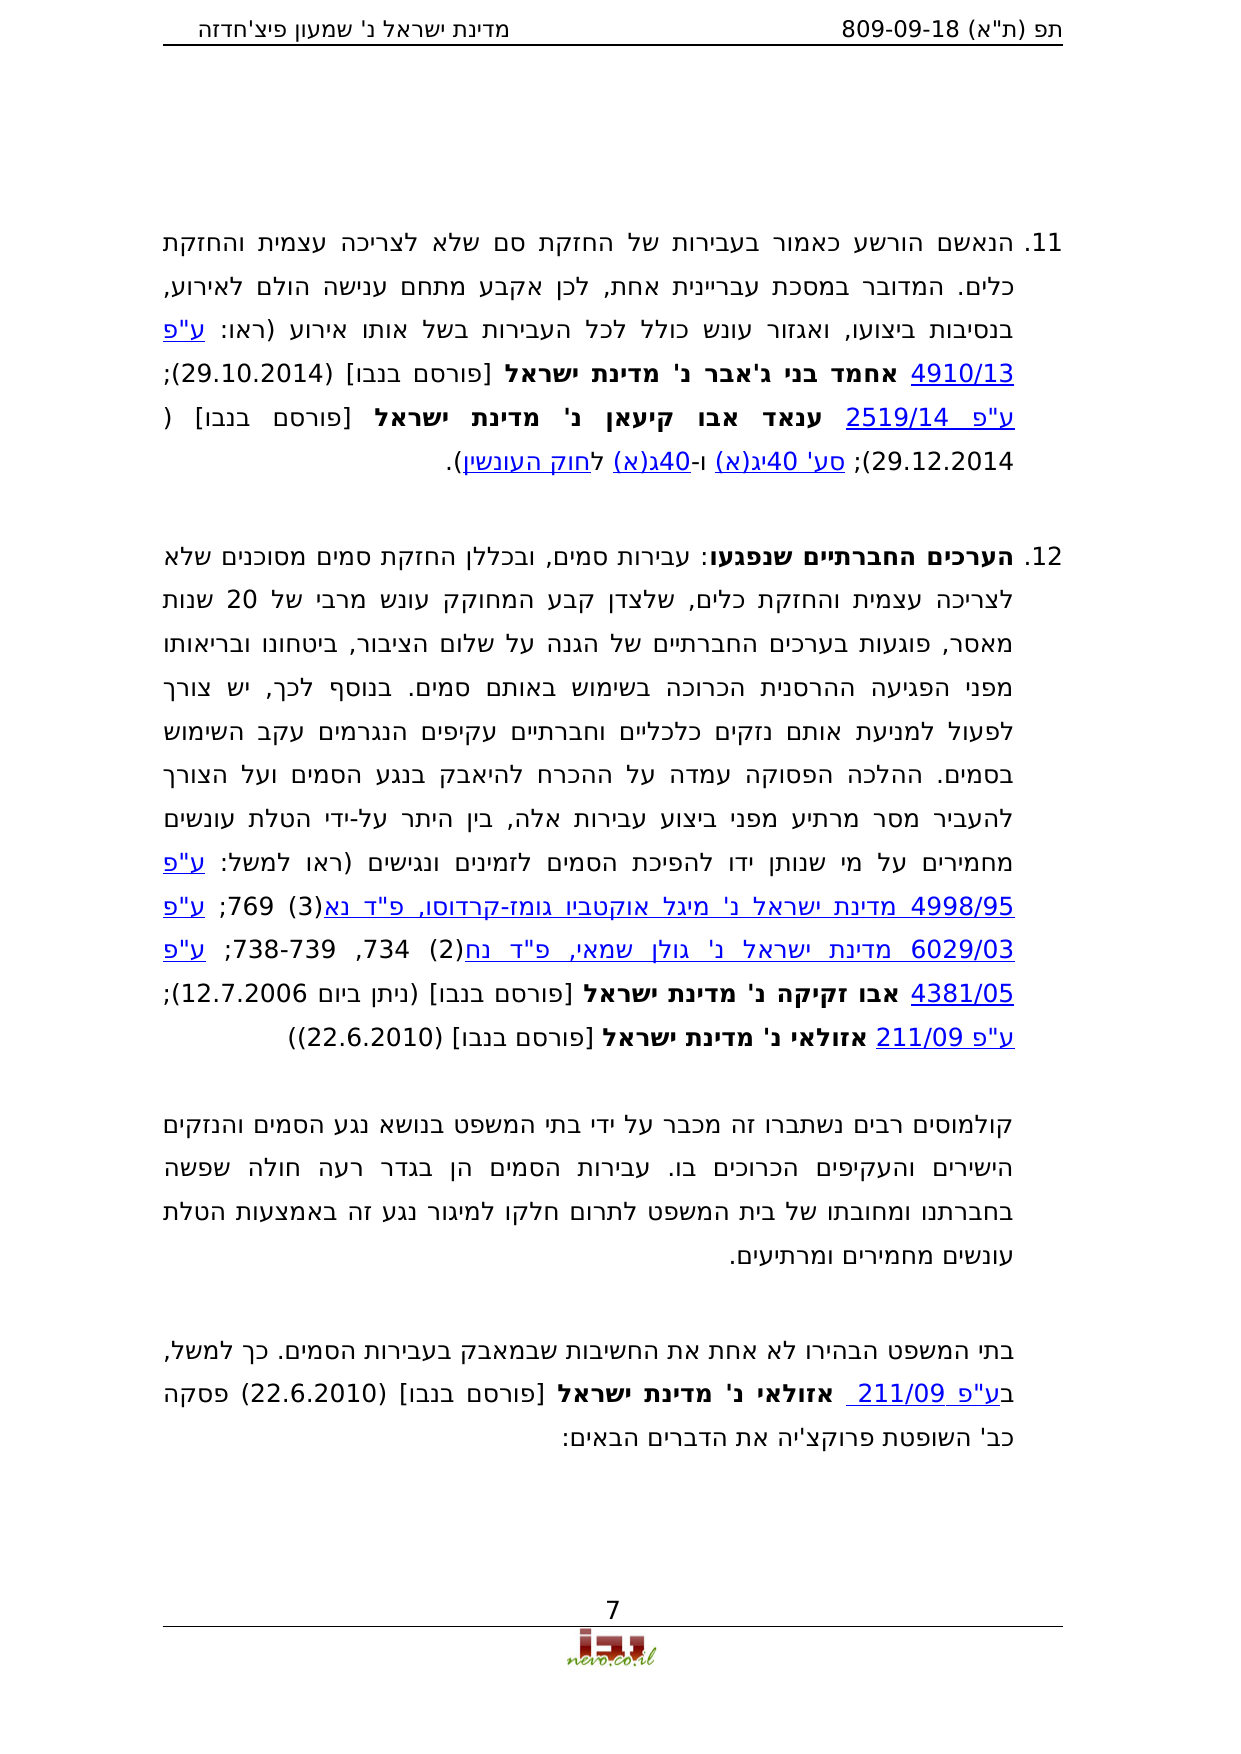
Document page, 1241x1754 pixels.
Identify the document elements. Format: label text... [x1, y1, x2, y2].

text 12. הערכים החברתיים שנפגעו: עבירות סמים, ובכללן החזקת סמים מסוכנים שלא לצריכה עצמית והחזקת כלים, שלצדן קבע המחוקק עונש מרבי של 20 שנות מאסר, פוגעות בערכים החברתיים של הגנה על שלום הציבור, ביטחונו ובריאותו מפני הפגיעה ההרסנית הכרוכה בשימוש באותם סמים. בנוסף לכך, יש צורך לפעול למניעת אותם נזקים כלכליים וחברתיים עקיפים הנגרמים עקב השימוש בסמים. ההלכה הפסוקה עמדה על ההכרח להיאבק בנגע הסמים ועל הצורך להעביר מסר מרתיע מפני ביצוע עבירות אלה, בין היתר על-ידי הטלת עונשים מחמירים על מי שנותן ידו להפיכת הסמים לזמינים ונגישים (ראו למשל: ע"פ 4998/95 מדינת ישראל נ' מיגל אוקטביו גומז-קרדוסו, פ"ד נא(3) 769; ע"פ 6029/03 מדינת ישראל נ' גולן שמאי, פ"ד נח(2) 734, 738-739; ע"פ 4381/05 אבו זקיקה נ' מדינת ישראל [פורסם בנבו] (ניתן ביום 12.7.2006); ע"פ 211/09 אזולאי נ' מדינת ישראל [פורסם בנבו] (22.6.2010)) [162, 542, 1063, 1052]
text בתי המשפט הבהירו לא אחת את החשיבות שבמאבק בעבירות הסמים. כך למשל, בע"פ 211/09 אזולאי נ' מדינת ישראל [פורסם בנבו] (22.6.2010) פסקה כב' השופטת פרוקצ'יה את הדברים הבאים: [162, 1336, 1063, 1453]
text 11. הנאשם הורשע כאמור בעבירות של החזקת סם שלא לצריכה עצמית והחזקת כלים. המדובר במסכת עבריינית אחת, לכן אקבע מתחם ענישה הולם לאירוע, בנסיבות ביצועו, ואגזור עונש כולל לכל העבירות בשל אותו אירוע (ראו: ע"פ 4910/13 אחמד בני ג'אבר נ' מדינת ישראל [פורסם בנבו] (29.10.2014); ע"פ 2519/14 ענאד אבו קיעאן נ' מדינת ישראל [פורסם בנבו] (29.12.2014); סע' 40יג(א) ו-40ג(א) לחוק העונשין). [162, 228, 1063, 476]
text קולמוסים רבים נשתברו זה מכבר על ידי בתי המשפט בנושא נגע הסמים והנזקים הישירים והעקיפים הכרוכים בו. עבירות הסמים הן בגדר רעה חולה שפשה בחברתנו ומחובתו של בית המשפט לתרום חלקו למיגור נגע זה באמצעות הטלת עונשים מחמירים ומרתיעים. [162, 1110, 1063, 1270]
picture [567, 1628, 658, 1667]
